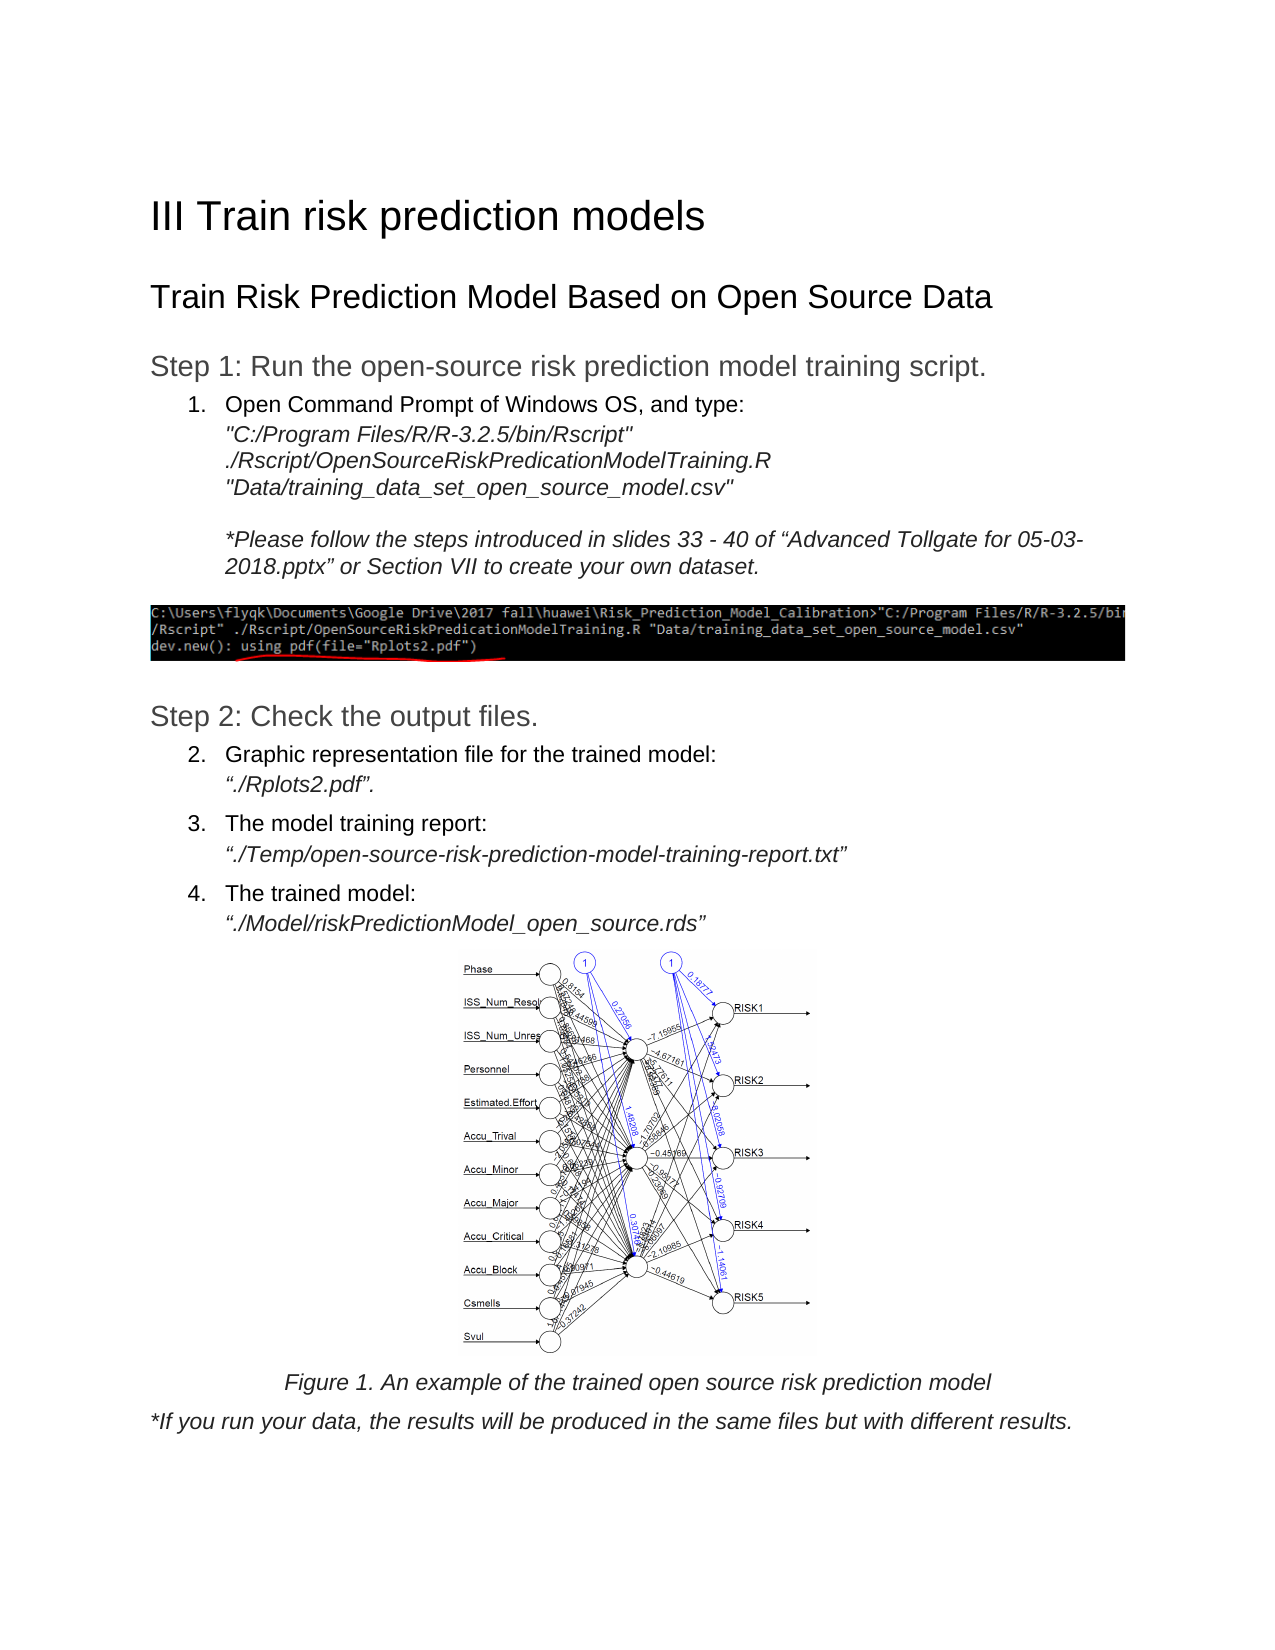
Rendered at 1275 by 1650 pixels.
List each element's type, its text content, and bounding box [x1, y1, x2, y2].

text “./Temp/open-source-risk-prediction-model-training-report.txt” [225, 841, 1125, 867]
subtitle Step 2: Check the output files. [150, 699, 1125, 732]
text "C:/Program Files/R/R-3.2.5/bin/Rscript" ./Rscript/OpenSourceRiskPredicationModelTraining.R "Data/training_data_set_open_source_model.csv" [225, 421, 1125, 500]
text “./Rplots2.pdf”. [225, 771, 1125, 797]
text *Please follow the steps introduced in slides 33 - 40 of “Advanced Tollgate for 05-03-2018.pptx” or Section VII to create your own dataset. [225, 526, 1125, 579]
subtitle Step 1: Run the open-source risk prediction model training script. [150, 349, 1125, 382]
text *If you run your data, the results will be produced in the same files but with different results. [150, 1408, 1125, 1434]
list Open Command Prompt of Windows OS, and type: [187, 391, 1125, 417]
text Figure 1. An example of the trained open source risk prediction model [150, 1368, 1125, 1395]
list The trained model: [187, 880, 1125, 906]
list Graphic representation file for the trained model: [187, 741, 1125, 767]
subtitle III Train risk prediction models [150, 192, 1125, 239]
text “./Model/riskPredictionModel_open_source.rds” [225, 910, 1125, 937]
picture [458, 949, 817, 1356]
subtitle Train Risk Prediction Model Based on Open Source Data [150, 277, 1125, 316]
list The model training report: [187, 810, 1125, 837]
picture [150, 605, 1125, 662]
